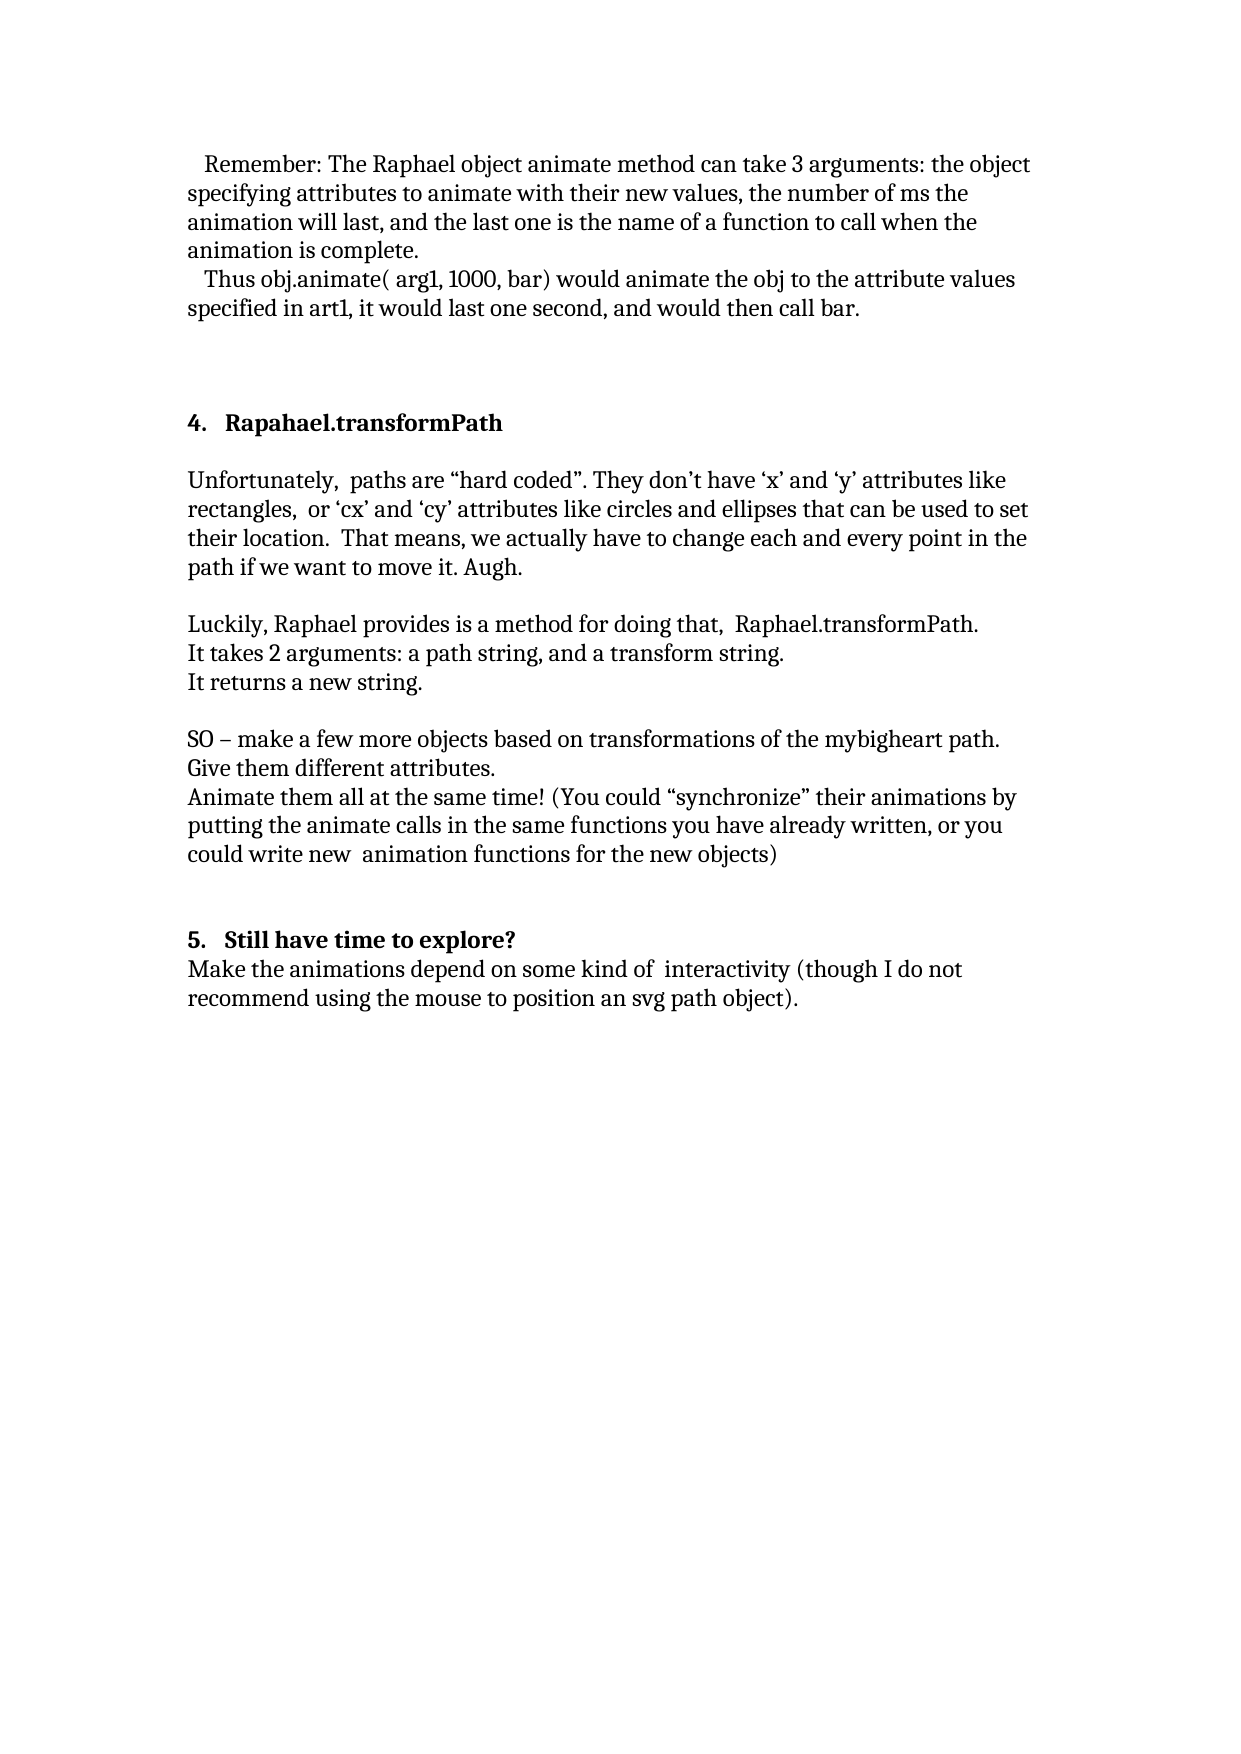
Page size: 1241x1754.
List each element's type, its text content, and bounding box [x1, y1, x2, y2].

text Remember: The Raphael object animate method can take 3 arguments: the object specifying attributes to animate with their new values, the number of ms the animation will last, and the last one is the name of a function to call when the animation is complete. [187, 150, 1053, 265]
text Make the animations depend on some kind of interactivity (though I do not recommend using the mouse to position an svg path object). [187, 955, 1053, 1012]
text Unfortunately, paths are “hard coded”. They don’t have ‘x’ and ‘y’ attributes like rectangles, or ‘cx’ and ‘cy’ attributes like circles and ellipses that can be used to set their location. That means, we actually have to change each and every point in the path if we want to move it. Augh. [187, 466, 1053, 581]
text It returns a new string. [187, 667, 1053, 696]
text It takes 2 arguments: a path string, and a transform string. [187, 639, 1053, 667]
text Luckily, Raphael provides is a method for doing that, Raphael.transformPath. [187, 610, 1053, 639]
text Give them different attributes. [187, 754, 1053, 782]
list Still have time to explore? [187, 926, 1053, 955]
text SO – make a few more objects based on transformations of the mybigheart path. [187, 725, 1053, 754]
text Thus obj.animate( arg1, 1000, bar) would animate the obj to the attribute values specified in art1, it would last one second, and would then call bar. [187, 265, 1053, 322]
list Rapahael.transformPath [187, 409, 1053, 437]
text Animate them all at the same time! (You could “synchronize” their animations by putting the animate calls in the same functions you have already written, or you could write new animation functions for the new objects) [187, 782, 1053, 869]
